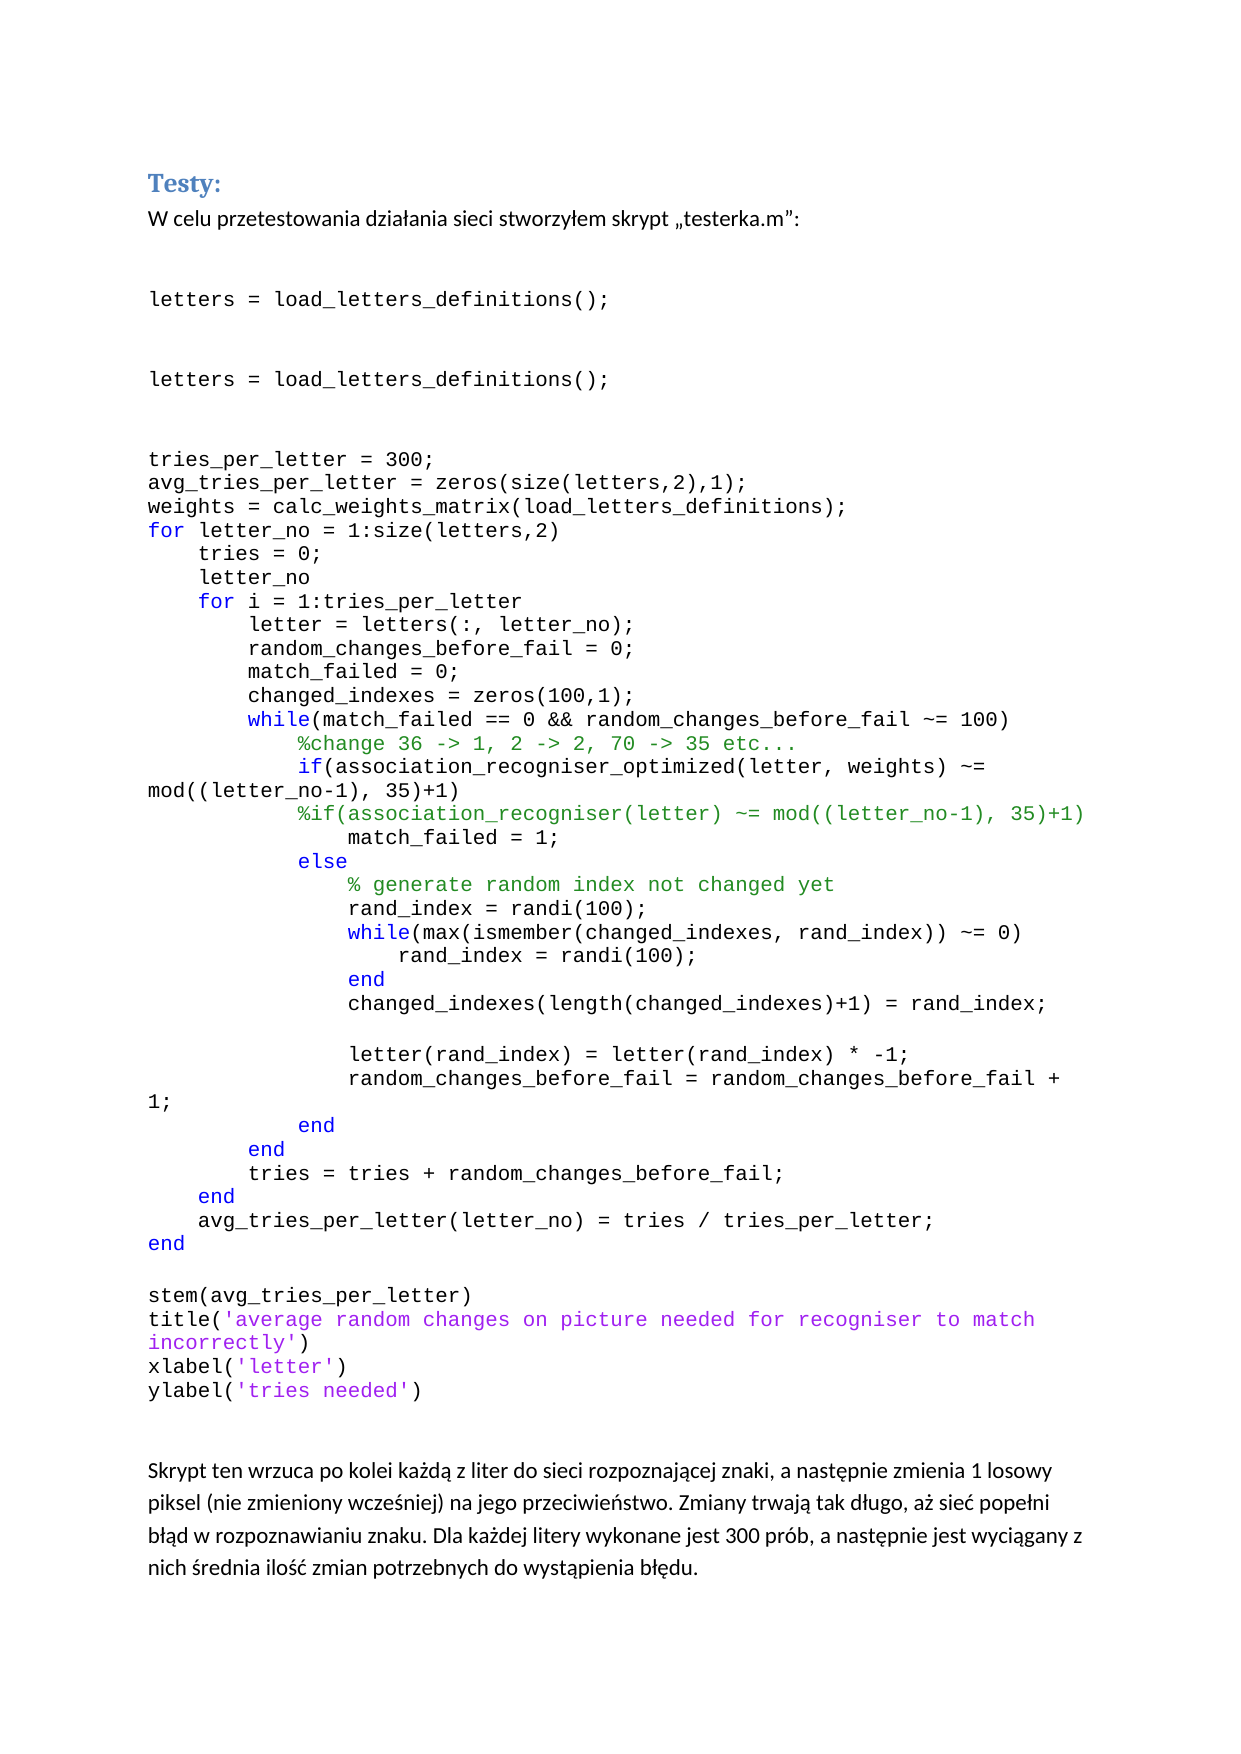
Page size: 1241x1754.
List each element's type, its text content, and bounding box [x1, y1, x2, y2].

text letters = load_letters_definitions(); [148, 289, 1093, 313]
text end [148, 1233, 1093, 1257]
text W celu przetestowania działania sieci stworzyłem skrypt „testerka.m”: [148, 204, 1093, 264]
text for letter_no = 1:size(letters,2) [148, 520, 1093, 543]
text changed_indexes = zeros(100,1); [148, 685, 1093, 709]
text letter_no [148, 567, 1093, 591]
text end [148, 1186, 1093, 1210]
text while(match_failed == 0 && random_changes_before_fail ~= 100) [148, 709, 1093, 732]
text else [148, 851, 1093, 874]
text letter(rand_index) = letter(rand_index) * -1; [148, 1044, 1093, 1068]
text letter = letters(:, letter_no); [148, 614, 1093, 638]
text if(association_recogniser_optimized(letter, weights) ~= mod((letter_no-1), 35)+1) [148, 756, 1093, 803]
text avg_tries_per_letter = zeros(size(letters,2),1); [148, 472, 1093, 496]
text changed_indexes(length(changed_indexes)+1) = rand_index; [148, 993, 1093, 1016]
text %change 36 -> 1, 2 -> 2, 70 -> 35 etc... [148, 732, 1093, 756]
text stem(avg_tries_per_letter) [148, 1285, 1093, 1309]
text random_changes_before_fail = random_changes_before_fail + 1; [148, 1068, 1093, 1115]
text tries = 0; [148, 543, 1093, 567]
text for i = 1:tries_per_letter [148, 591, 1093, 614]
text title('average random changes on picture needed for recogniser to match incorrectly') [148, 1309, 1093, 1356]
text xlabel('letter') [148, 1356, 1093, 1380]
text weights = calc_weights_matrix(load_letters_definitions); [148, 496, 1093, 520]
text tries = tries + random_changes_before_fail; [148, 1162, 1093, 1186]
text match_failed = 0; [148, 662, 1093, 685]
text % generate random index not changed yet [148, 874, 1093, 898]
subtitle Testy: [148, 168, 1093, 199]
text avg_tries_per_letter(letter_no) = tries / tries_per_letter; [148, 1210, 1093, 1233]
text while(max(ismember(changed_indexes, rand_index)) ~= 0) [148, 922, 1093, 945]
text random_changes_before_fail = 0; [148, 638, 1093, 662]
text rand_index = randi(100); [148, 945, 1093, 969]
text ylabel('tries needed') [148, 1380, 1093, 1403]
text end [148, 1139, 1093, 1162]
text end [148, 969, 1093, 993]
text end [148, 1115, 1093, 1139]
text %if(association_recogniser(letter) ~= mod((letter_no-1), 35)+1) [148, 803, 1093, 827]
text letters = load_letters_definitions(); [148, 369, 1093, 393]
text Skrypt ten wrzuca po kolei każdą z liter do sieci rozpoznającej znaki, a następnie zmienia 1 losowy piksel (nie zmieniony wcześniej) na jego przeciwieństwo. Zmiany trwają tak długo, aż sieć popełni błąd w rozpoznawianiu znaku. Dla każdej litery wykonane jest 300 prób, a następnie jest wyciągany z nich średnia ilość zmian potrzebnych do wystąpienia błędu. [148, 1456, 1093, 1581]
text match_failed = 1; [148, 827, 1093, 851]
text rand_index = randi(100); [148, 898, 1093, 922]
text tries_per_letter = 300; [148, 449, 1093, 472]
